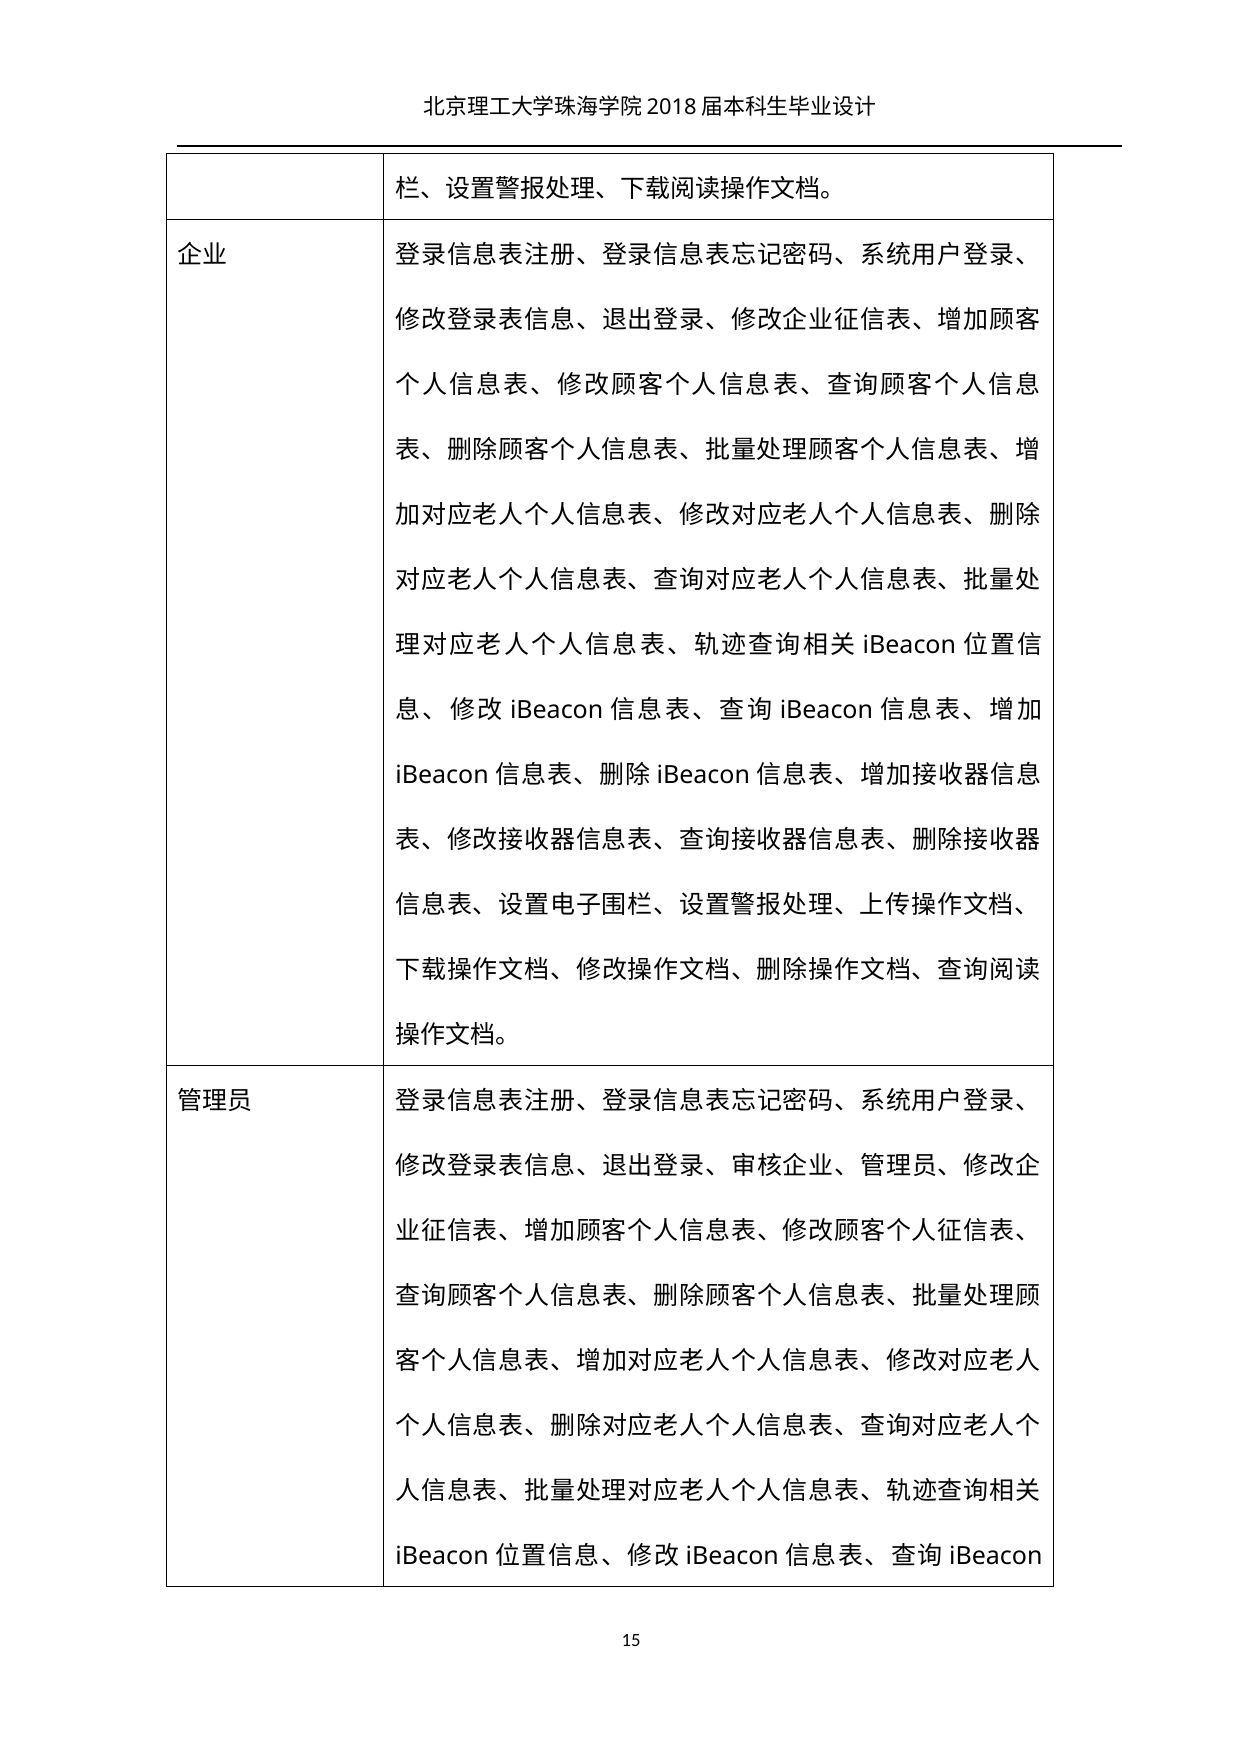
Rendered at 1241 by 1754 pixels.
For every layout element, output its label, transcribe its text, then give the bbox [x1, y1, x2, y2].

table_cell 顾客 [167, 154, 383, 219]
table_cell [384, 1066, 1053, 1586]
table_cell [384, 154, 1053, 219]
table_cell 管理员 [167, 1066, 383, 1586]
table_cell 登录信息表注册、登录信息表忘记密码、系统用户登录、修改登录表信息、退出登录、修改企业征信表、增加顾客个人信息表、修改顾客个人信息表、查询顾客个人信息表、删除顾客个人信息表、批量处理顾客个人信息表、增加对应老人个人信息表、修改对应老人个人信息表、删除对应老人个人信息表、查询对应老人个人信息表、批量处理对应老人个人信息表、轨迹查询相关iBeacon位置信息、修改iBeacon信息表、查询iBeacon信息表、增加iBeacon信息表、删除iBeacon信息表、增加接收器信息表、修改接收器信息表、查询接收器信息表、删除接收器信息表、设置电子围栏、设置警报处理、上传操作文档、下载操作文档、修改操作文档、删除操作文档、查询阅读操作文档。 [384, 220, 1053, 1065]
table_cell 企业 [167, 220, 383, 1065]
